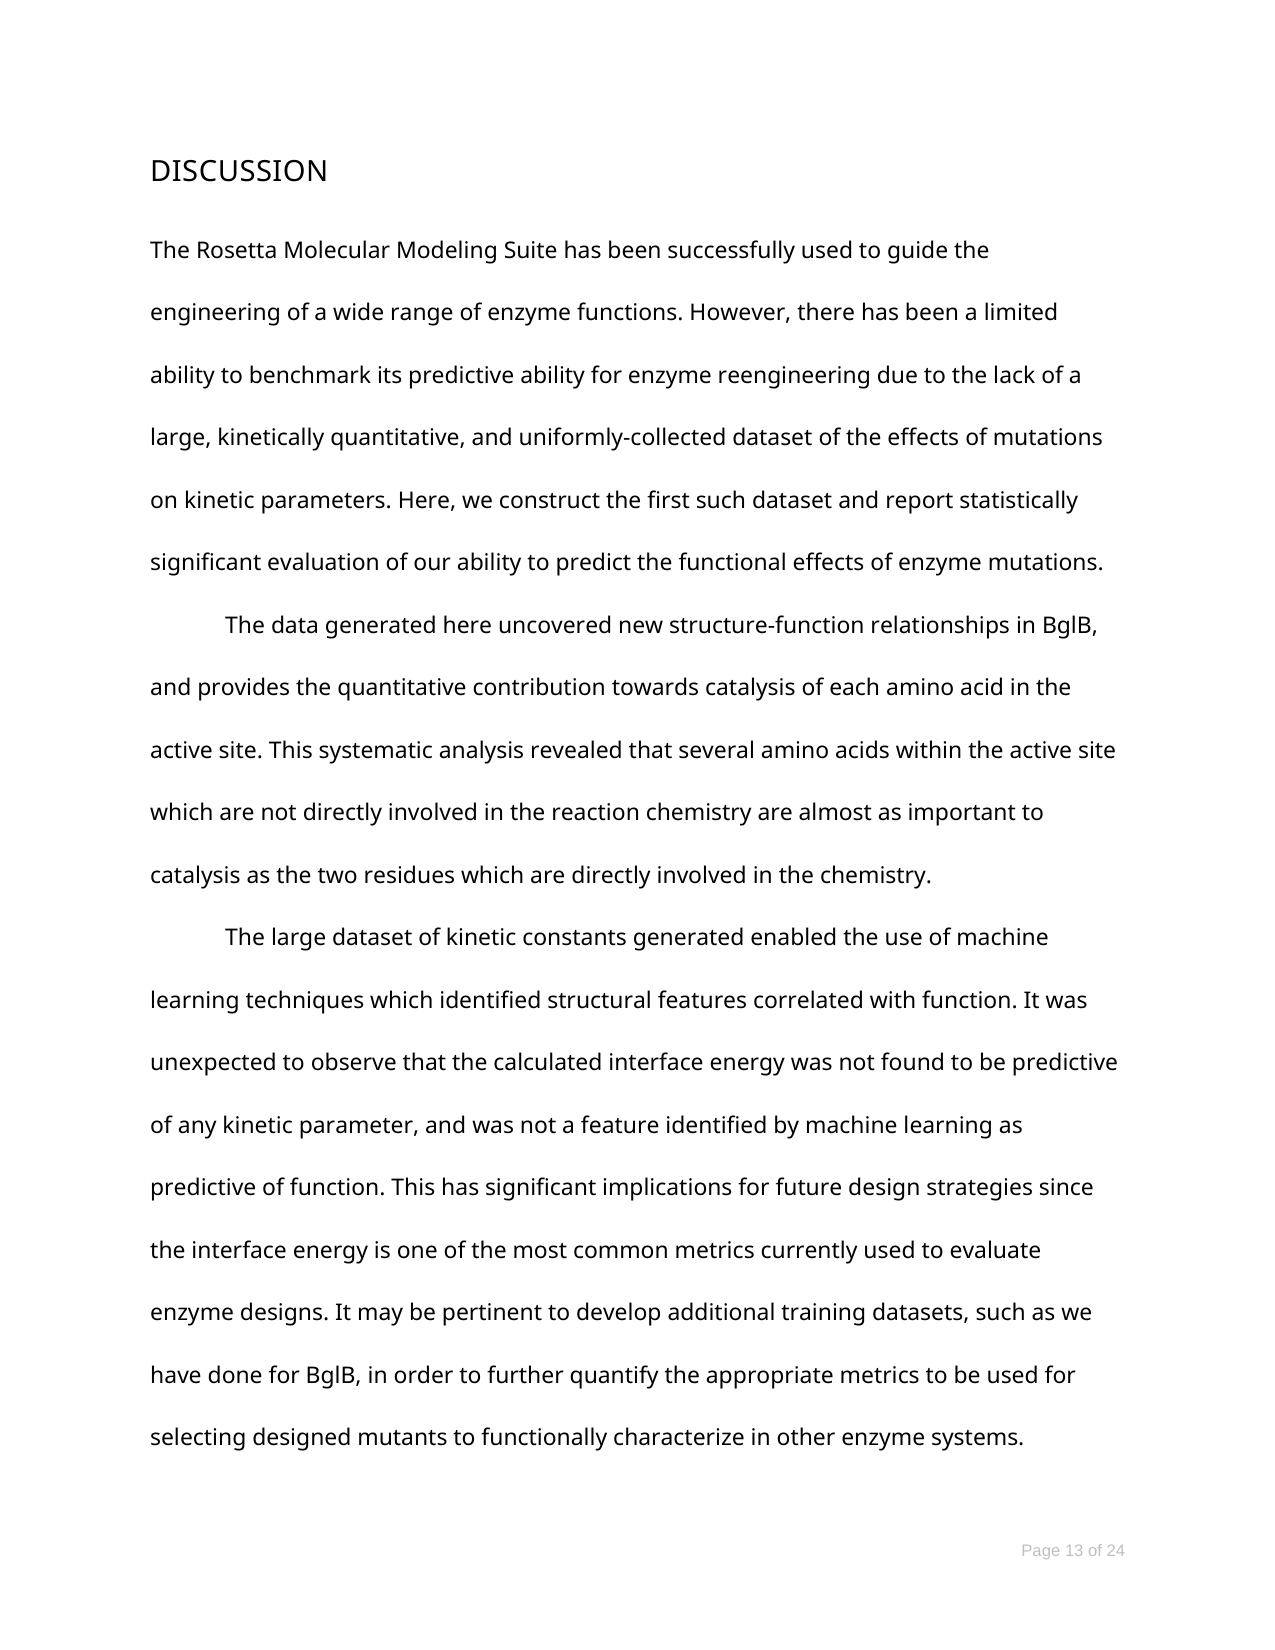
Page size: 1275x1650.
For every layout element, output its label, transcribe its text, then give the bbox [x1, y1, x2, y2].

subtitle DISCUSSION [150, 150, 1125, 190]
text The data generated here uncovered new structure-function relationships in BglB, and provides the quantitative contribution towards catalysis of each amino acid in the active site. This systematic analysis revealed that several amino acids within the active site which are not directly involved in the reaction chemistry are almost as important to catalysis as the two residues which are directly involved in the chemistry. [150, 608, 1125, 890]
text The large dataset of kinetic constants generated enabled the use of machine learning techniques which identified structural features correlated with function. It was unexpected to observe that the calculated interface energy was not found to be predictive of any kinetic parameter, and was not a feature identified by machine learning as predictive of function. This has significant implications for future design strategies since the interface energy is one of the most common metrics currently used to evaluate enzyme designs. It may be pertinent to develop additional training datasets, such as we have done for BglB, in order to further quantify the appropriate metrics to be used for selecting designed mutants to functionally characterize in other enzyme systems. [150, 921, 1125, 1452]
text The Rosetta Molecular Modeling Suite has been successfully used to guide the engineering of a wide range of enzyme functions. However, there has been a limited ability to benchmark its predictive ability for enzyme reengineering due to the lack of a large, kinetically quantitative, and uniformly-collected dataset of the effects of mutations on kinetic parameters. Here, we construct the first such dataset and report statistically significant evaluation of our ability to predict the functional effects of enzyme mutations. [150, 233, 1125, 577]
